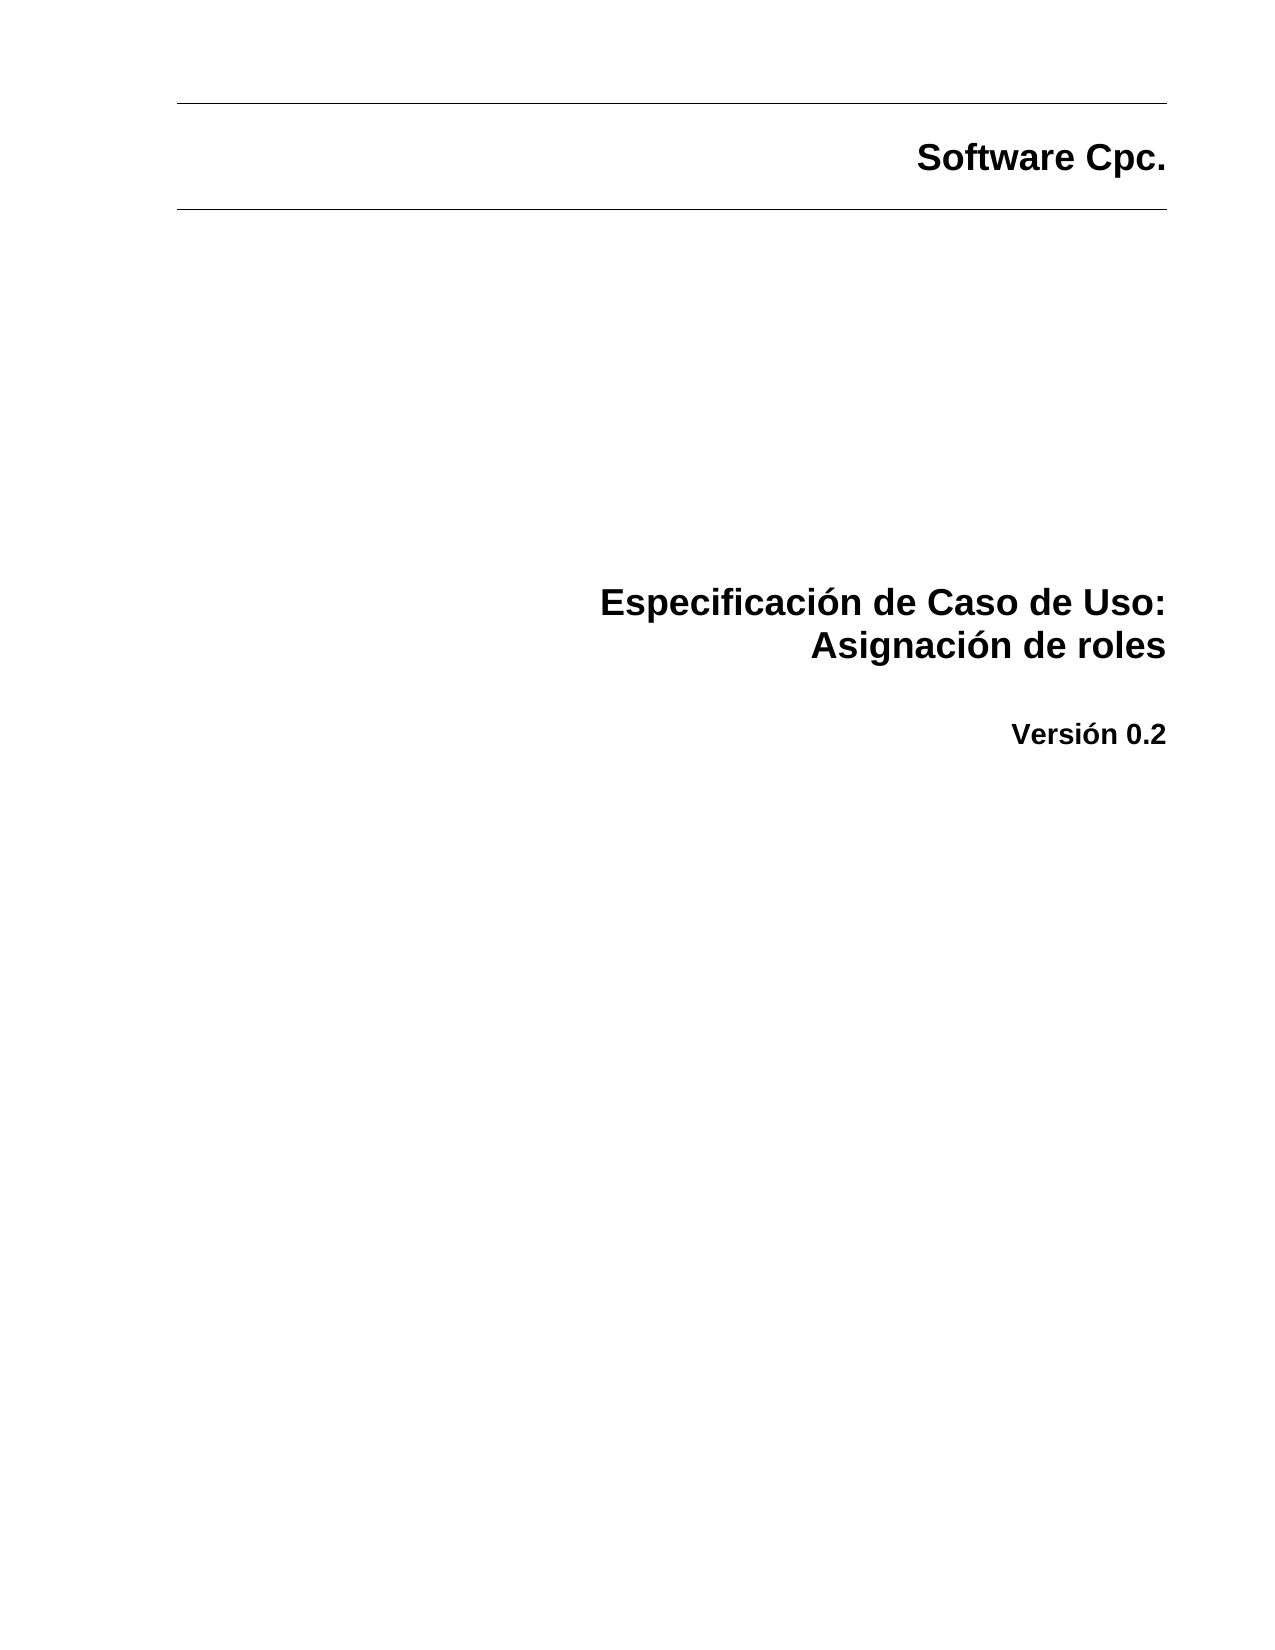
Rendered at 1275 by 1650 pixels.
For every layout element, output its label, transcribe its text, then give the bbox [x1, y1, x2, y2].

title Especificación de Caso de Uso: [177, 580, 1167, 623]
title Versión 0.2 [177, 717, 1167, 750]
title Asignación de roles [177, 623, 1167, 667]
